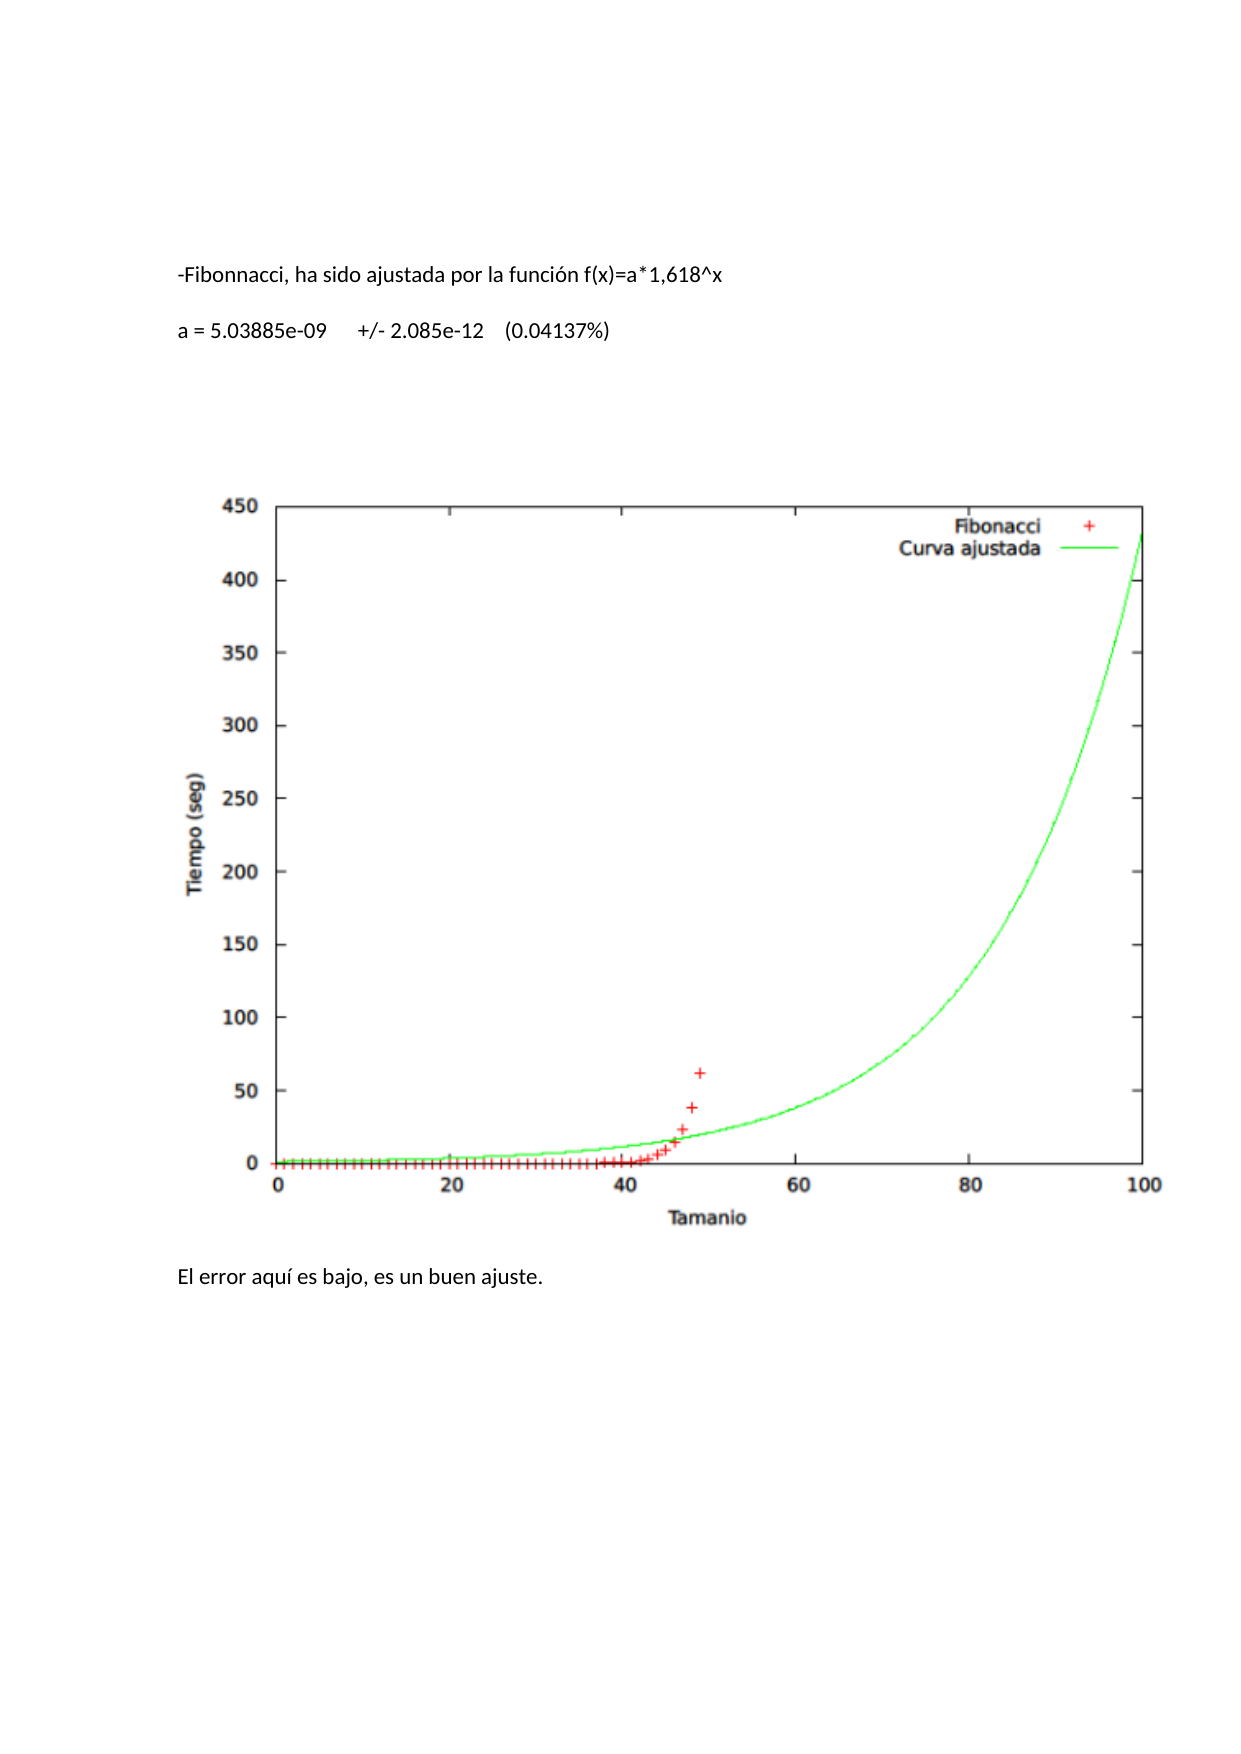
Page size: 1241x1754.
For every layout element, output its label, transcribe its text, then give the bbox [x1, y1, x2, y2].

text a = 5.03885e-09 +/- 2.085e-12 (0.04137%) [177, 316, 1063, 344]
text El error aquí es bajo, es un buen ajuste. [177, 1262, 1063, 1290]
text -Fibonnacci, ha sido ajustada por la función f(x)=a*1,618^x [177, 260, 1063, 288]
